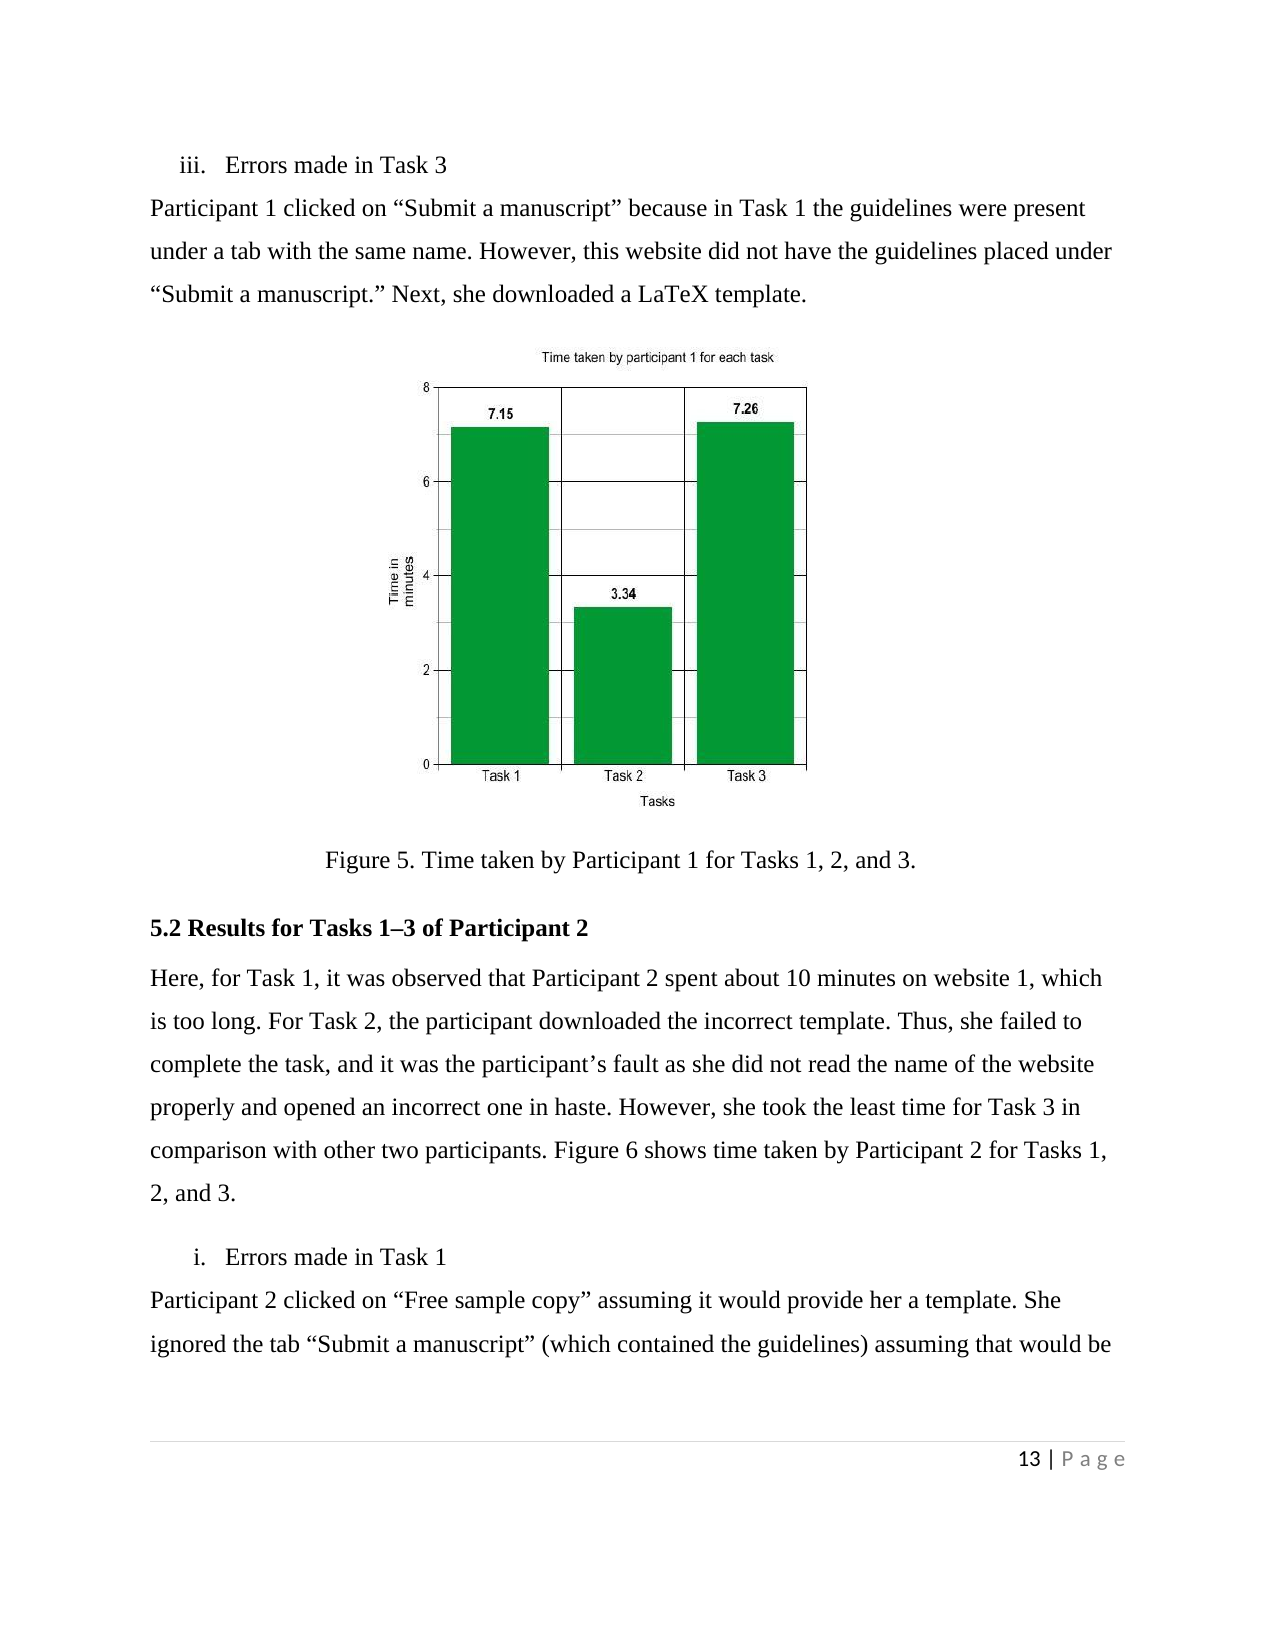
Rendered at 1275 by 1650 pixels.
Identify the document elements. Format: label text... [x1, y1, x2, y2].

text Here, for Task 1, it was observed that Participant 2 spent about 10 minutes on website 1, which is too long. For Task 2, the participant downloaded the incorrect template. Thus, she failed to complete the task, and it was the participant’s fault as she did not read the name of the website properly and opened an incorrect one in haste. However, she took the least time for Task 3 in comparison with other two participants. Figure 6 shows time taken by Participant 2 for Tasks 1, 2, and 3. [150, 963, 1125, 1207]
subtitle Results for Tasks 1–3 of Participant 2 [150, 913, 1125, 942]
text Participant 1 clicked on “Submit a manuscript” because in Task 1 the guidelines were present under a tab with the same name. However, this website did not have the guidelines placed under “Submit a manuscript.” Next, she downloaded a LaTeX template. [150, 193, 1125, 308]
text Figure 5. Time taken by Participant 1 for Tasks 1, 2, and 3. [300, 845, 1125, 874]
picture [380, 339, 933, 815]
subtitle Errors made in Task 3 [206, 150, 1125, 179]
subtitle Errors made in Task 1 [206, 1242, 1125, 1271]
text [150, 1286, 1125, 1357]
